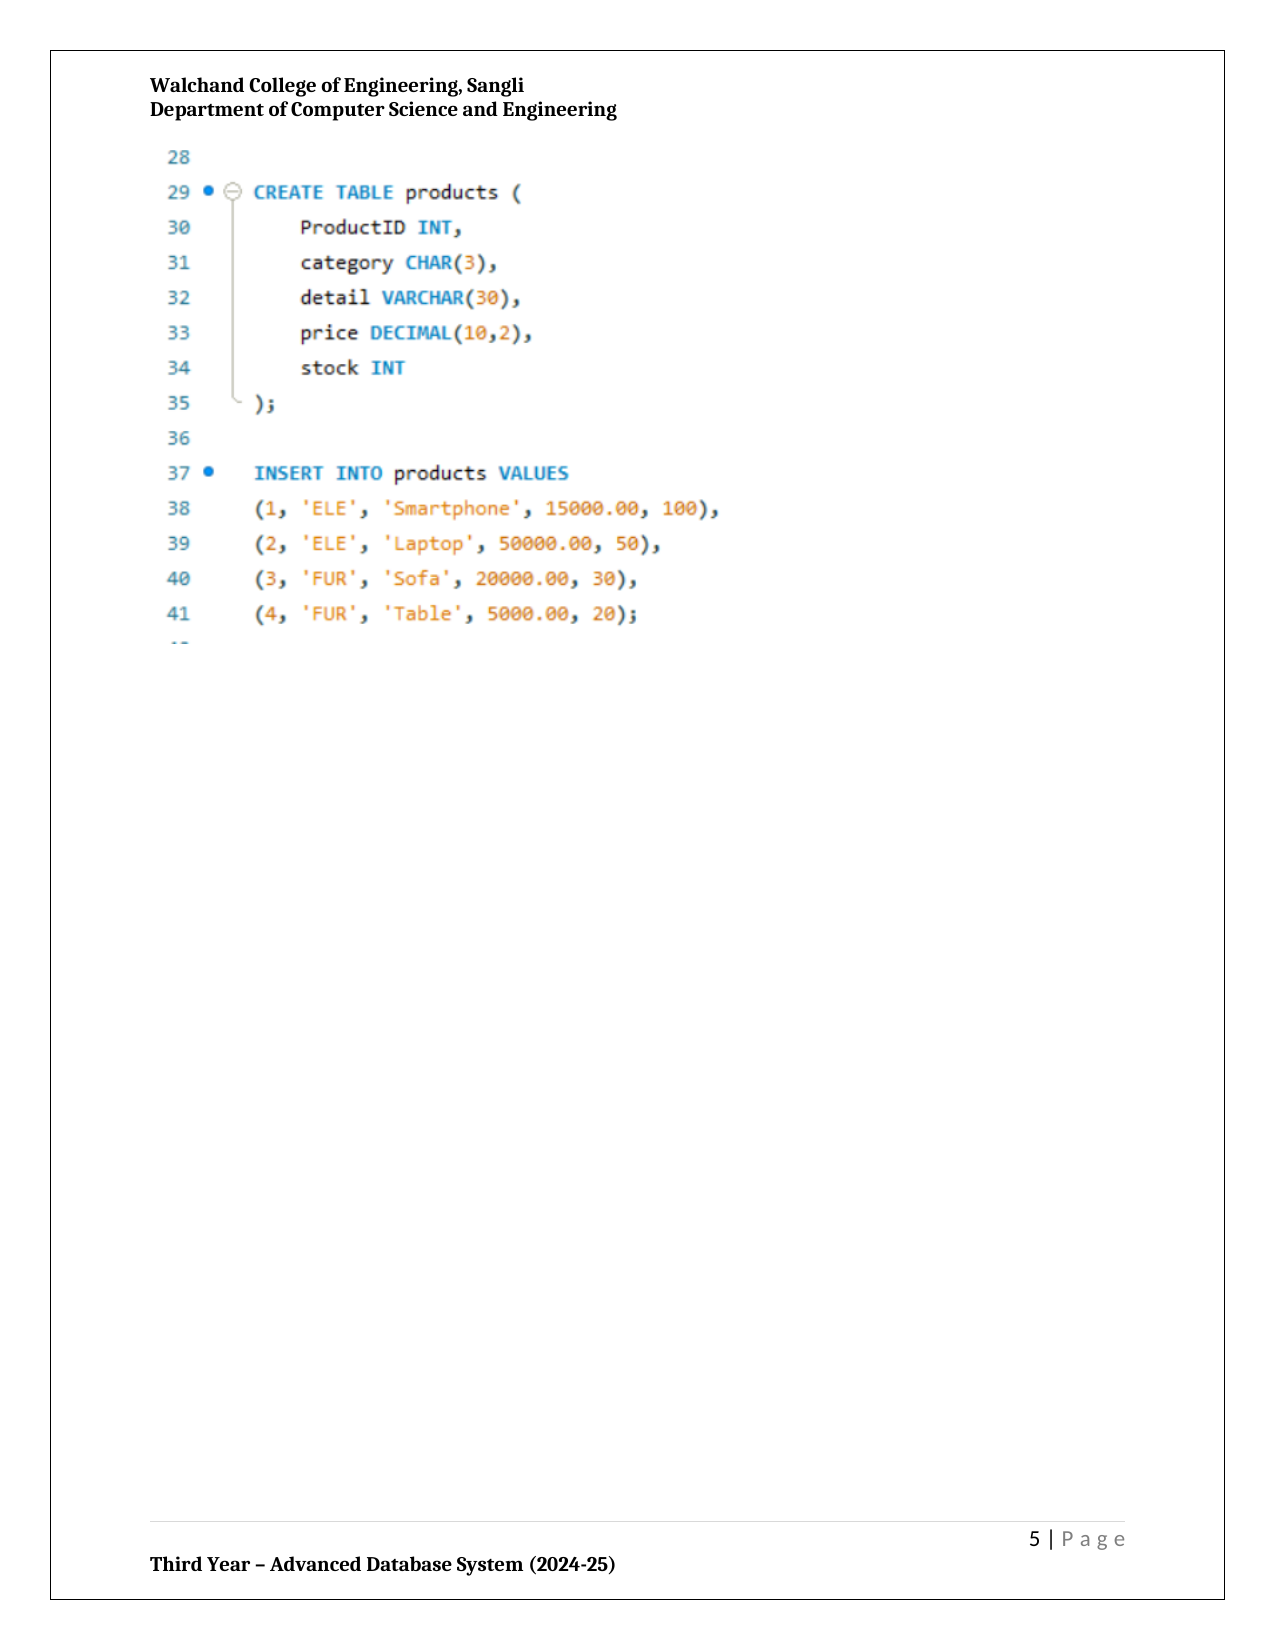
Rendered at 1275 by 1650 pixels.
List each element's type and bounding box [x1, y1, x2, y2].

picture [150, 150, 1125, 644]
